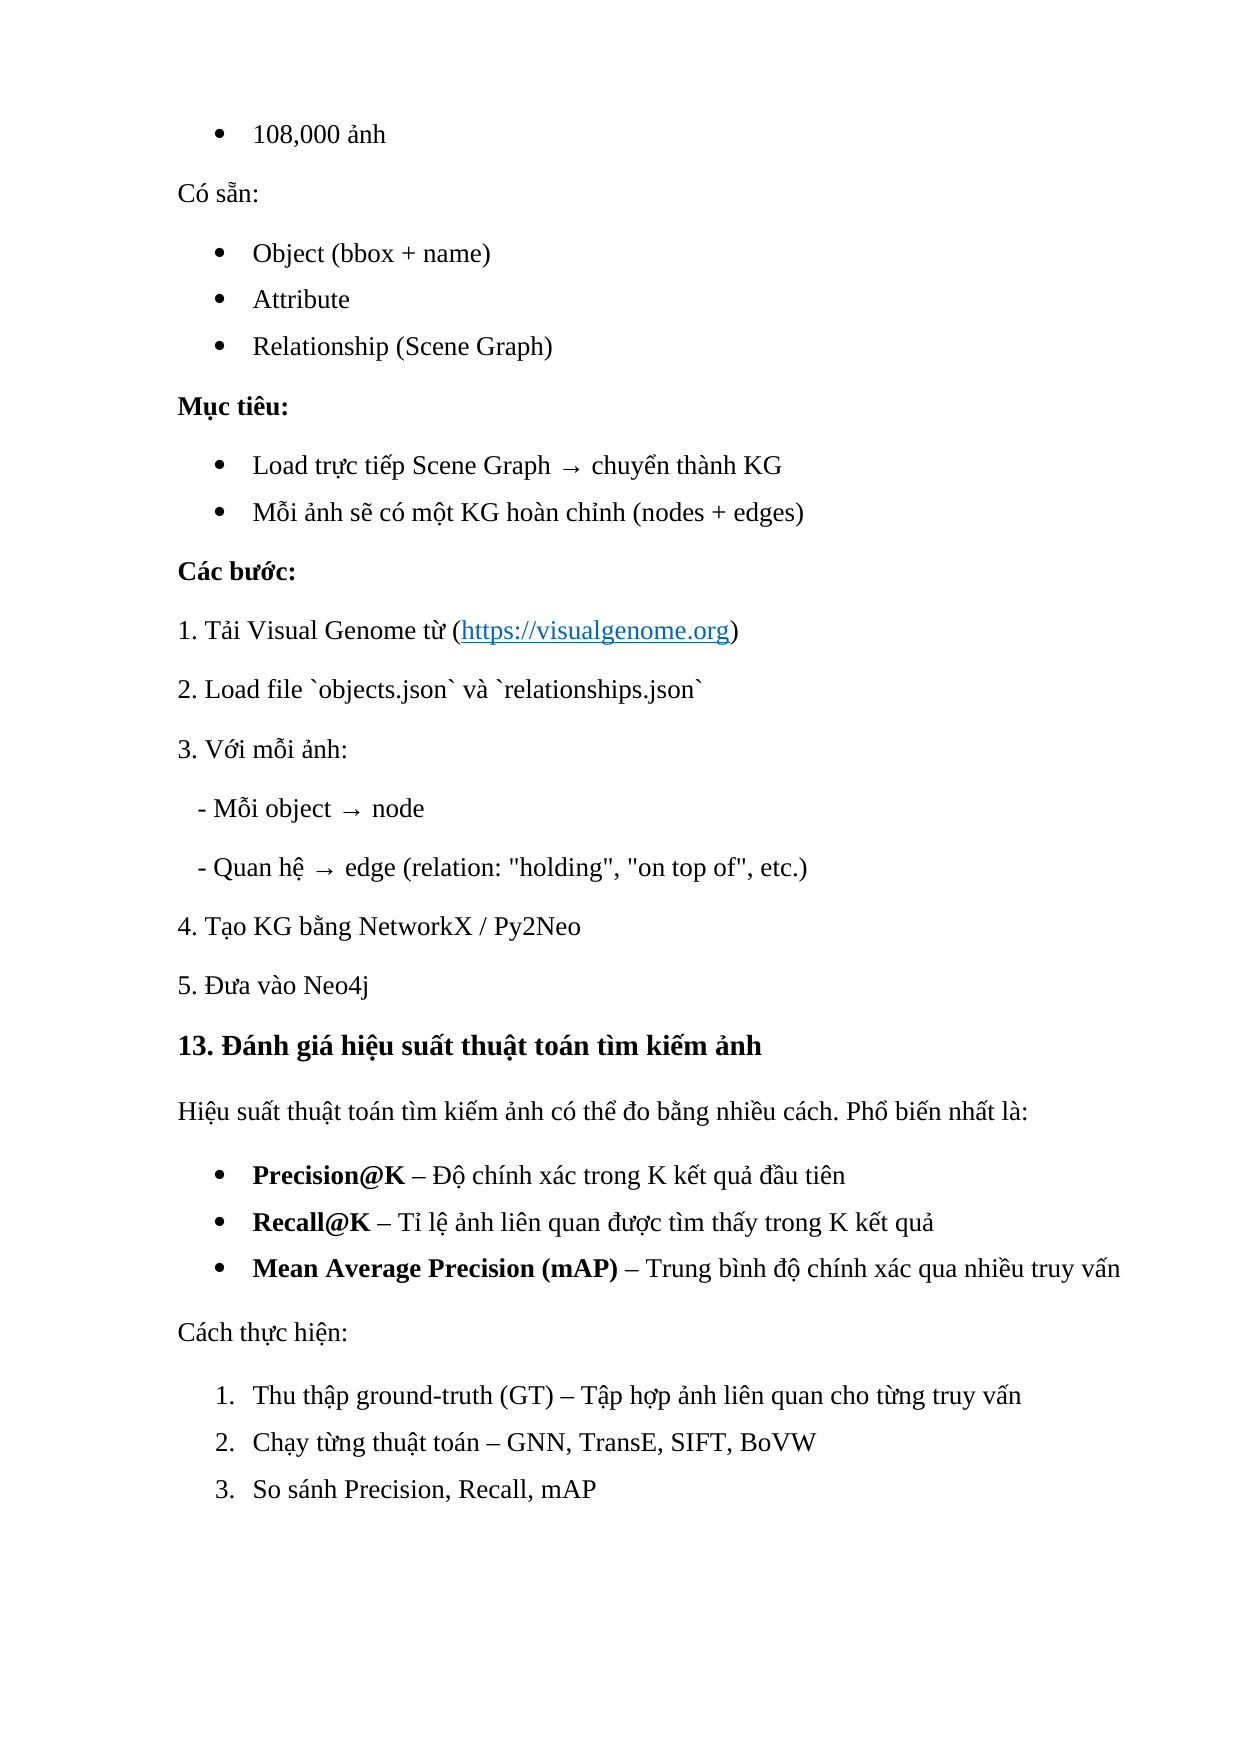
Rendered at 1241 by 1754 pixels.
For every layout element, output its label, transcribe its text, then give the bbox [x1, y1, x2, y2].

text Hiệu suất thuật toán tìm kiếm ảnh có thể đo bằng nhiều cách. Phổ biến nhất là: [177, 1096, 1122, 1127]
text 5. Đưa vào Neo4j [177, 969, 1122, 1001]
list Mỗi ảnh sẽ có một KG hoàn chỉnh (nodes + edges) [215, 496, 1122, 527]
list Chạy từng thuật toán – GNN, TransE, SIFT, BoVW [215, 1426, 1122, 1457]
list Precision@K – Độ chính xác trong K kết quả đầu tiên [215, 1159, 1122, 1190]
subtitle 13. Đánh giá hiệu suất thuật toán tìm kiếm ảnh [177, 1028, 1122, 1062]
text Mục tiêu: [177, 390, 1122, 421]
text 1. Tải Visual Genome từ (https://visualgenome.org) [177, 614, 1122, 646]
text - Quan hệ → edge (relation: "holding", "on top of", etc.) [177, 851, 1122, 882]
list 108,000 ảnh [215, 118, 1122, 149]
text 4. Tạo KG bằng NetworkX / Py2Neo [177, 910, 1122, 941]
list Recall@K – Tỉ lệ ảnh liên quan được tìm thấy trong K kết quả [215, 1206, 1122, 1237]
text 3. Với mỗi ảnh: [177, 733, 1122, 764]
list Thu thập ground-truth (GT) – Tập hợp ảnh liên quan cho từng truy vấn [215, 1379, 1122, 1411]
list Load trực tiếp Scene Graph → chuyển thành KG [215, 449, 1122, 480]
list So sánh Precision, Recall, mAP [215, 1473, 1122, 1504]
text Các bước: [177, 555, 1122, 586]
text 2. Load file `objects.json` và `relationships.json` [177, 673, 1122, 705]
list Object (bbox + name) [215, 237, 1122, 268]
text Có sẵn: [177, 177, 1122, 209]
list Mean Average Precision (mAP) – Trung bình độ chính xác qua nhiều truy vấn [215, 1253, 1122, 1284]
text - Mỗi object → node [177, 792, 1122, 823]
list Relationship (Scene Graph) [215, 330, 1122, 362]
list Attribute [215, 283, 1122, 315]
text Cách thực hiện: [177, 1316, 1122, 1347]
